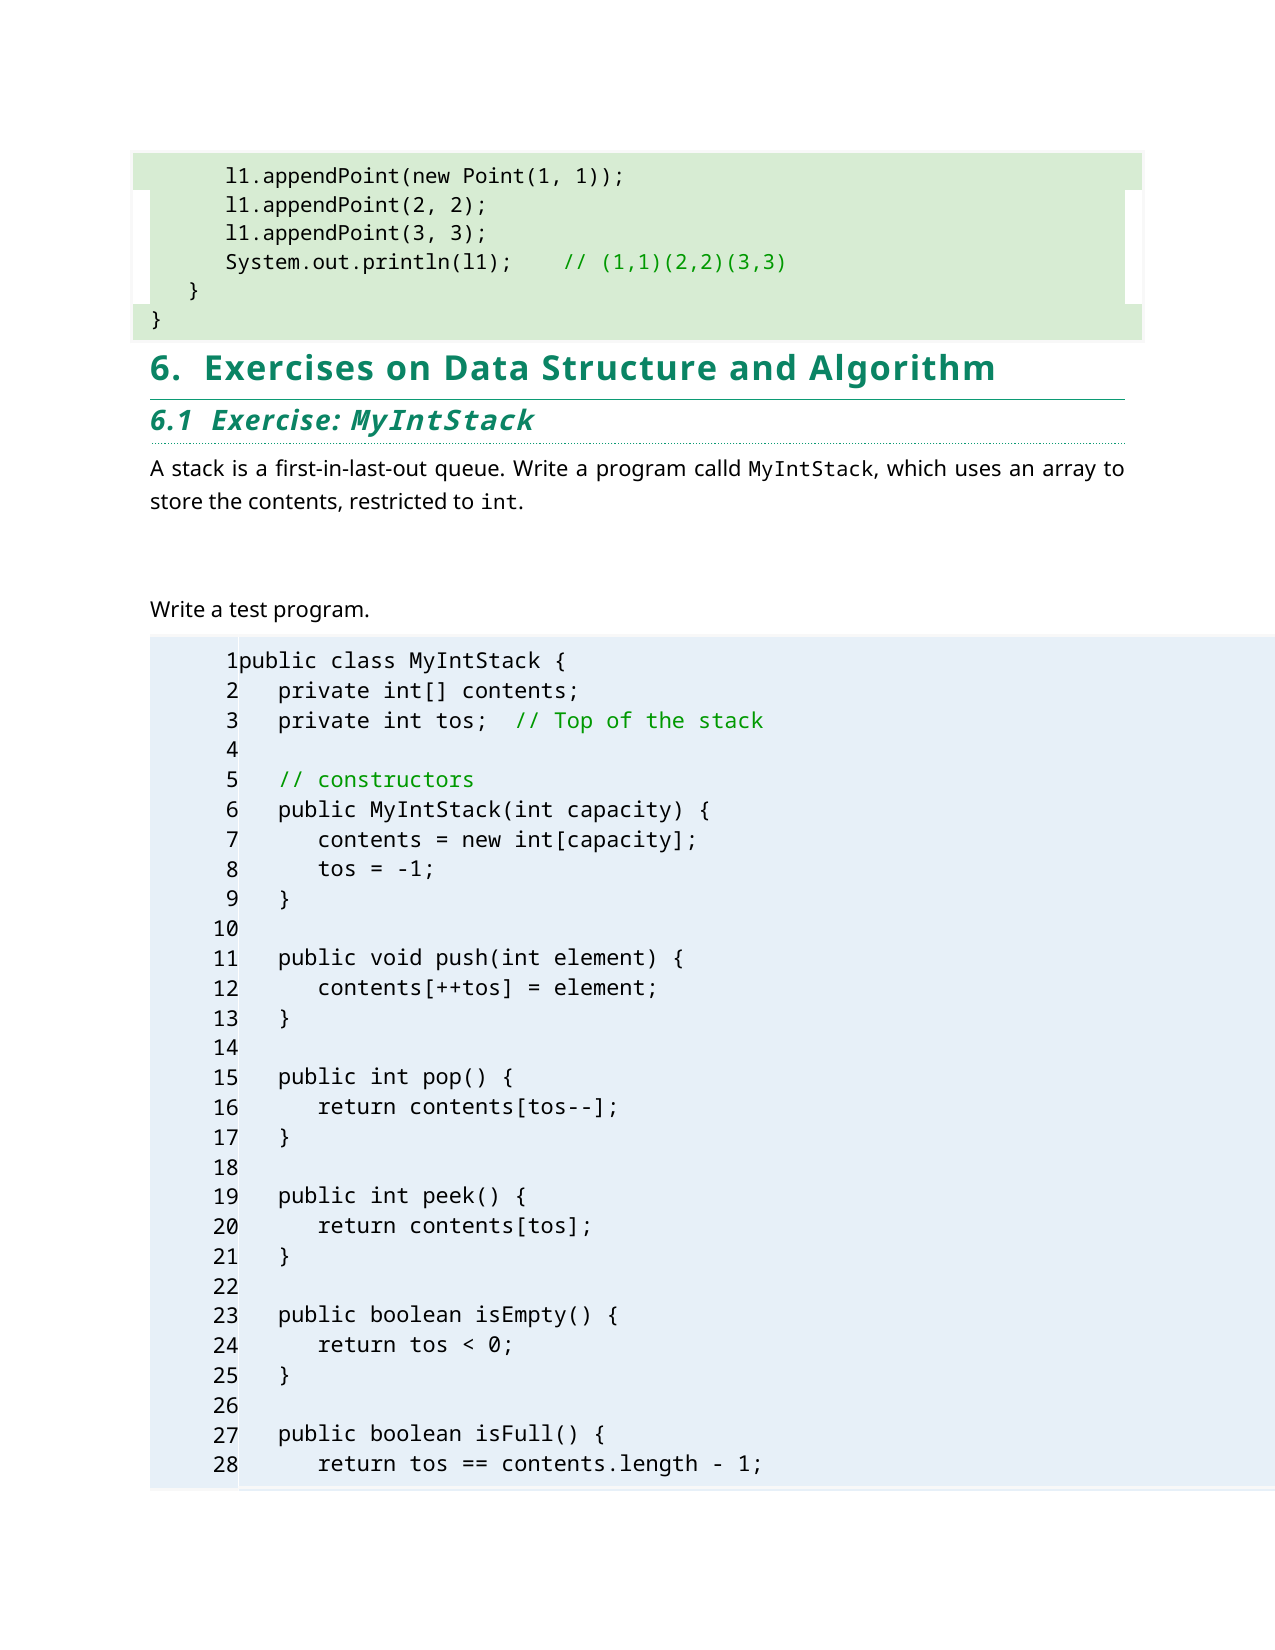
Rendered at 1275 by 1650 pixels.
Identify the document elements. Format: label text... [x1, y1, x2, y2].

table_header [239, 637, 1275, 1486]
text Write a test program. [150, 591, 1125, 624]
text l1.appendPoint(3, 3); [150, 218, 1125, 247]
text System.out.println(l1); // (1,1)(2,2)(3,3) [150, 247, 1125, 275]
text } [150, 275, 1125, 292]
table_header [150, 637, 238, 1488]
text A stack is a first-in-last-out queue. Write a program calld MyIntStack, which uses an array to store the contents, restricted to int. [150, 450, 1125, 516]
subtitle 6. Exercises on Data Structure and Algorithm [150, 343, 1125, 399]
subtitle 6.1 Exercise: MyIntStack [150, 400, 1125, 444]
text l1.appendPoint(2, 2); [150, 190, 1125, 218]
text } [133, 292, 1142, 340]
text l1.appendPoint(new Point(1, 1)); [133, 153, 1142, 190]
